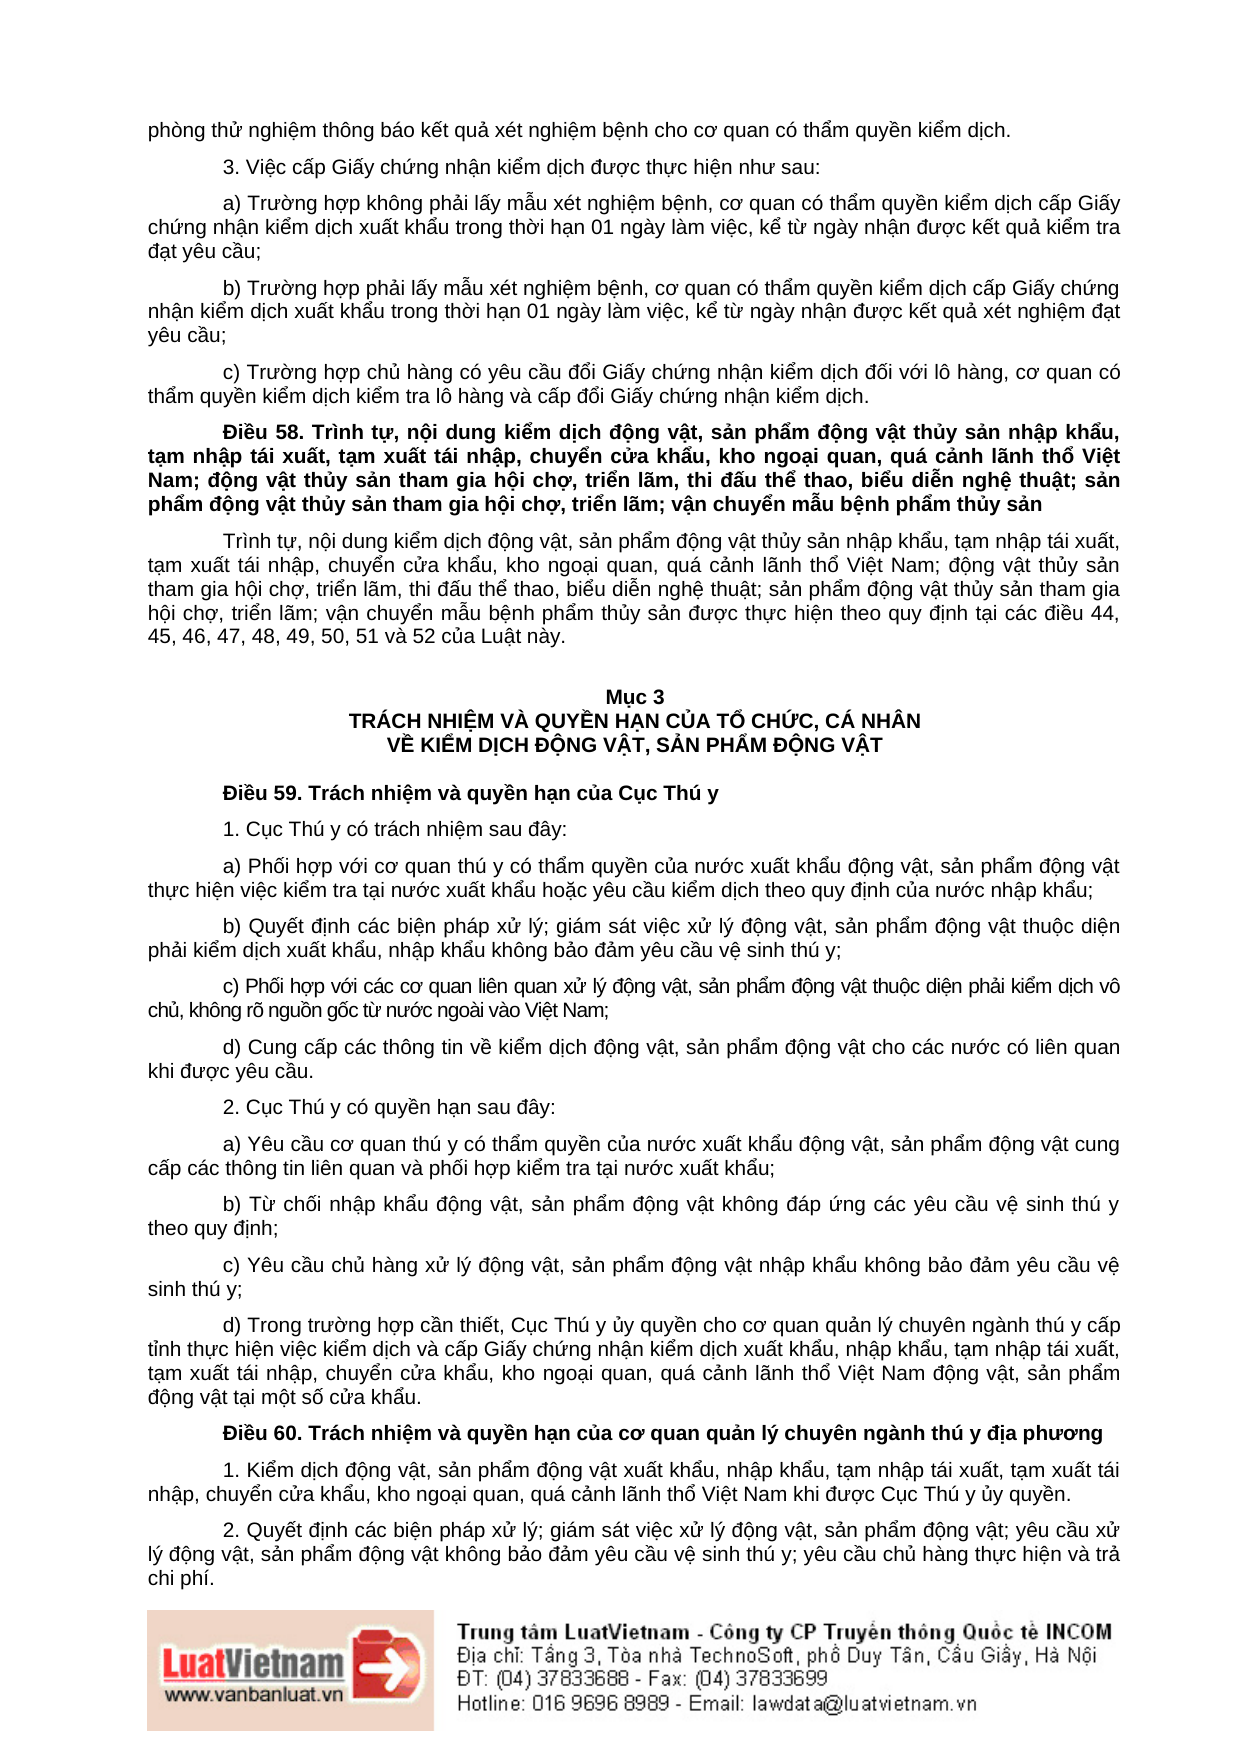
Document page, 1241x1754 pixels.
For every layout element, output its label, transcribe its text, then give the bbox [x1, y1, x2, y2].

text b) Trường hợp phải lấy mẫu xét nghiệm bệnh, cơ quan có thẩm quyền kiểm dịch cấp Giấy chứng nhận kiểm dịch xuất khẩu trong thời hạn 01 ngày làm việc, kể từ ngày nhận được kết quả xét nghiệm đạt yêu cầu; [148, 275, 1122, 347]
text c) Trường hợp chủ hàng có yêu cầu đổi Giấy chứng nhận kiểm dịch đối với lô hàng, cơ quan có thẩm quyền kiểm dịch kiểm tra lô hàng và cấp đổi Giấy chứng nhận kiểm dịch. [148, 360, 1122, 408]
text TRÁCH NHIỆM VÀ QUYỀN HẠN CỦA TỔ CHỨC, CÁ NHÂN [148, 709, 1122, 733]
text d) Trong trường hợp cần thiết, Cục Thú y ủy quyền cho cơ quan quản lý chuyên ngành thú y cấp tỉnh thực hiện việc kiểm dịch và cấp Giấy chứng nhận kiểm dịch xuất khẩu, nhập khẩu, tạm nhập tái xuất, tạm xuất tái nhập, chuyển cửa khẩu, kho ngoại quan, quá cảnh lãnh thổ Việt Nam động vật, sản phẩm động vật tại một số cửa khẩu. [148, 1313, 1122, 1409]
text VỀ KIỂM DỊCH ĐỘNG VẬT, SẢN PHẨM ĐỘNG VẬT [148, 733, 1122, 757]
text 3. Việc cấp Giấy chứng nhận kiểm dịch được thực hiện như sau: [148, 154, 1122, 178]
subtitle Điều 59. Trách nhiệm và quyền hạn của Cục Thú y [148, 781, 1122, 804]
text a) Yêu cầu cơ quan thú y có thẩm quyền của nước xuất khẩu động vật, sản phẩm động vật cung cấp các thông tin liên quan và phối hợp kiểm tra tại nước xuất khẩu; [148, 1132, 1122, 1179]
text Điều 58. Trình tự, nội dung kiểm dịch động vật, sản phẩm động vật thủy sản nhập khẩu, tạm nhập tái xuất, tạm xuất tái nhập, chuyển cửa khẩu, kho ngoại quan, quá cảnh lãnh thổ Việt Nam; động vật thủy sản tham gia hội chợ, triển lãm, thi đấu thể thao, biểu diễn nghệ thuật; sản phẩm động vật thủy sản tham gia hội chợ, triển lãm; vận chuyển mẫu bệnh phẩm thủy sản [148, 420, 1122, 516]
text Trình tự, nội dung kiểm dịch động vật, sản phẩm động vật thủy sản nhập khẩu, tạm nhập tái xuất, tạm xuất tái nhập, chuyển cửa khẩu, kho ngoại quan, quá cảnh lãnh thổ Việt Nam; động vật thủy sản tham gia hội chợ, triển lãm, thi đấu thể thao, biểu diễn nghệ thuật; sản phẩm động vật thủy sản tham gia hội chợ, triển lãm; vận chuyển mẫu bệnh phẩm thủy sản được thực hiện theo quy định tại các điều 44, 45, 46, 47, 48, 49, 50, 51 và 52 của Luật này. [148, 528, 1122, 648]
text Điều 60. Trách nhiệm và quyền hạn của cơ quan quản lý chuyên ngành thú y địa phương [148, 1421, 1122, 1445]
text a) Phối hợp với cơ quan thú y có thẩm quyền của nước xuất khẩu động vật, sản phẩm động vật thực hiện việc kiểm tra tại nước xuất khẩu hoặc yêu cầu kiểm dịch theo quy định của nước nhập khẩu; [148, 853, 1122, 901]
text 2. Cục Thú y có quyền hạn sau đây: [148, 1095, 1122, 1119]
text b) Từ chối nhập khẩu động vật, sản phẩm động vật không đáp ứng các yêu cầu vệ sinh thú y theo quy định; [148, 1192, 1122, 1240]
text 1. Cục Thú y có trách nhiệm sau đây: [148, 817, 1122, 841]
text 2. Quyết định các biện pháp xử lý; giám sát việc xử lý động vật, sản phẩm động vật; yêu cầu xử lý động vật, sản phẩm động vật không bảo đảm yêu cầu vệ sinh thú y; yêu cầu chủ hàng thực hiện và trả chi phí. [148, 1518, 1122, 1590]
text Mục 3 [148, 685, 1122, 709]
text 1. Kiểm dịch động vật, sản phẩm động vật xuất khẩu, nhập khẩu, tạm nhập tái xuất, tạm xuất tái nhập, chuyển cửa khẩu, kho ngoại quan, quá cảnh lãnh thổ Việt Nam khi được Cục Thú y ủy quyền. [148, 1458, 1122, 1506]
text c) Yêu cầu chủ hàng xử lý động vật, sản phẩm động vật nhập khẩu không bảo đảm yêu cầu vệ sinh thú y; [148, 1252, 1122, 1300]
text c) Phối hợp với các cơ quan liên quan xử lý động vật, sản phẩm động vật thuộc diện phải kiểm dịch vô chủ, không rõ nguồn gốc từ nước ngoài vào Việt Nam; [148, 974, 1122, 1022]
picture [147, 1610, 1122, 1731]
text d) Cung cấp các thông tin về kiểm dịch động vật, sản phẩm động vật cho các nước có liên quan khi được yêu cầu. [148, 1035, 1122, 1083]
text b) Quyết định các biện pháp xử lý; giám sát việc xử lý động vật, sản phẩm động vật thuộc diện phải kiểm dịch xuất khẩu, nhập khẩu không bảo đảm yêu cầu vệ sinh thú y; [148, 914, 1122, 962]
text a) Trường hợp không phải lấy mẫu xét nghiệm bệnh, cơ quan có thẩm quyền kiểm dịch cấp Giấy chứng nhận kiểm dịch xuất khẩu trong thời hạn 01 ngày làm việc, kể từ ngày nhận được kết quả kiểm tra đạt yêu cầu; [148, 191, 1122, 263]
